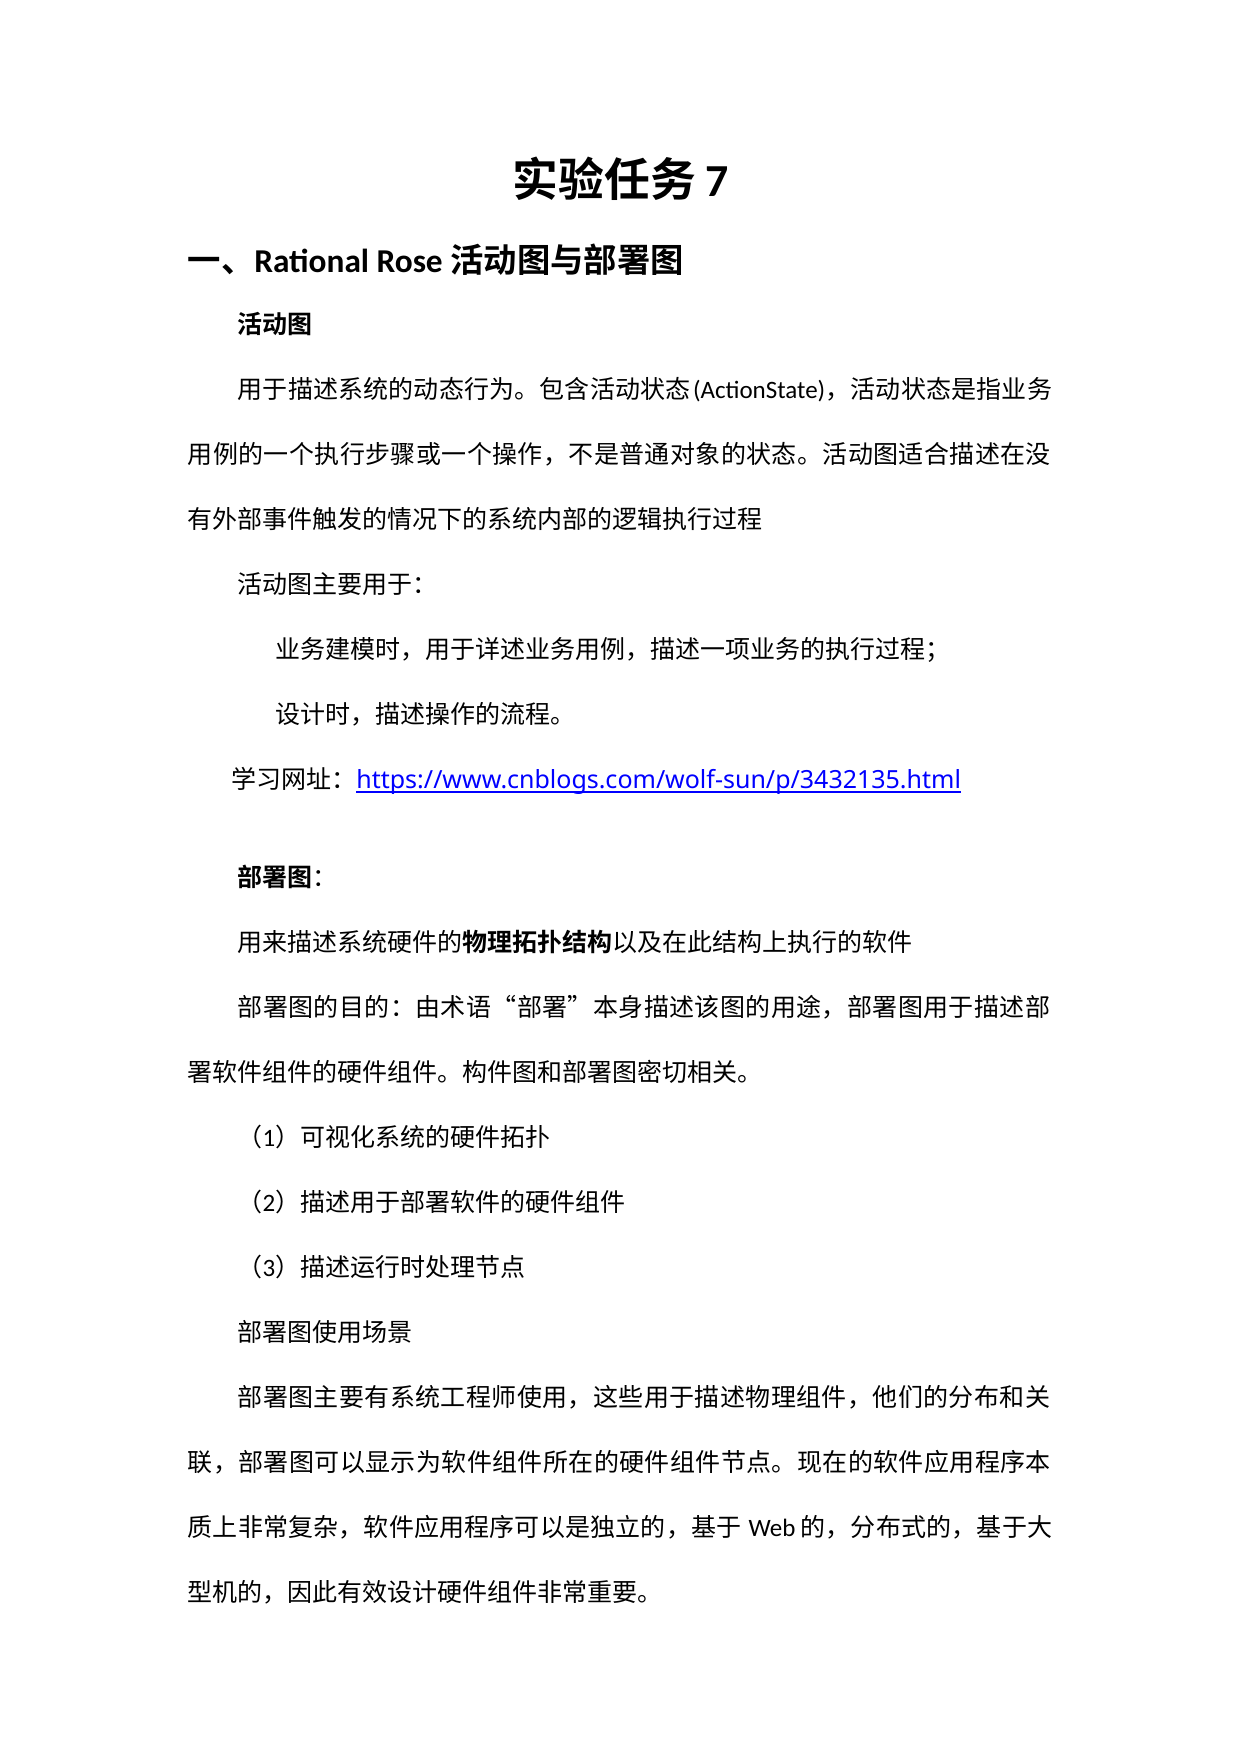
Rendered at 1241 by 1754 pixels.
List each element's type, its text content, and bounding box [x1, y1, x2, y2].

text 一、Rational Rose 活动图与部署图 [187, 226, 1053, 291]
text （1）可视化系统的硬件拓扑 [187, 1103, 1053, 1168]
text 部署图的目的：由术语“部署”本身描述该图的用途，部署图用于描述部署软件组件的硬件组件。构件图和部署图密切相关。 [187, 973, 1053, 1103]
text 学习网址：https://www.cnblogs.com/wolf-sun/p/3432135.html [187, 746, 1053, 811]
text 业务建模时，用于详述业务用例，描述一项业务的执行过程； [187, 616, 1053, 681]
text 部署图使用场景 [187, 1298, 1053, 1363]
text （3）描述运行时处理节点 [187, 1233, 1053, 1298]
text 部署图主要有系统工程师使用，这些用于描述物理组件，他们的分布和关联，部署图可以显示为软件组件所在的硬件组件节点。现在的软件应用程序本质上非常复杂，软件应用程序可以是独立的，基于Web的，分布式的，基于大型机的，因此有效设计硬件组件非常重要。 [187, 1363, 1053, 1623]
text 用来描述系统硬件的物理拓扑结构以及在此结构上执行的软件 [187, 908, 1053, 973]
text 部署图： [187, 843, 1053, 908]
text 活动图主要用于： [187, 551, 1053, 616]
text （2）描述用于部署软件的硬件组件 [187, 1168, 1053, 1233]
text 活动图 [187, 291, 1053, 356]
text 实验任务7 [187, 128, 1053, 226]
text 设计时，描述操作的流程。 [187, 681, 1053, 746]
text 用于描述系统的动态行为。包含活动状态(ActionState)，活动状态是指业务用例的一个执行步骤或一个操作，不是普通对象的状态。活动图适合描述在没有外部事件触发的情况下的系统内部的逻辑执行过程 [187, 356, 1053, 551]
